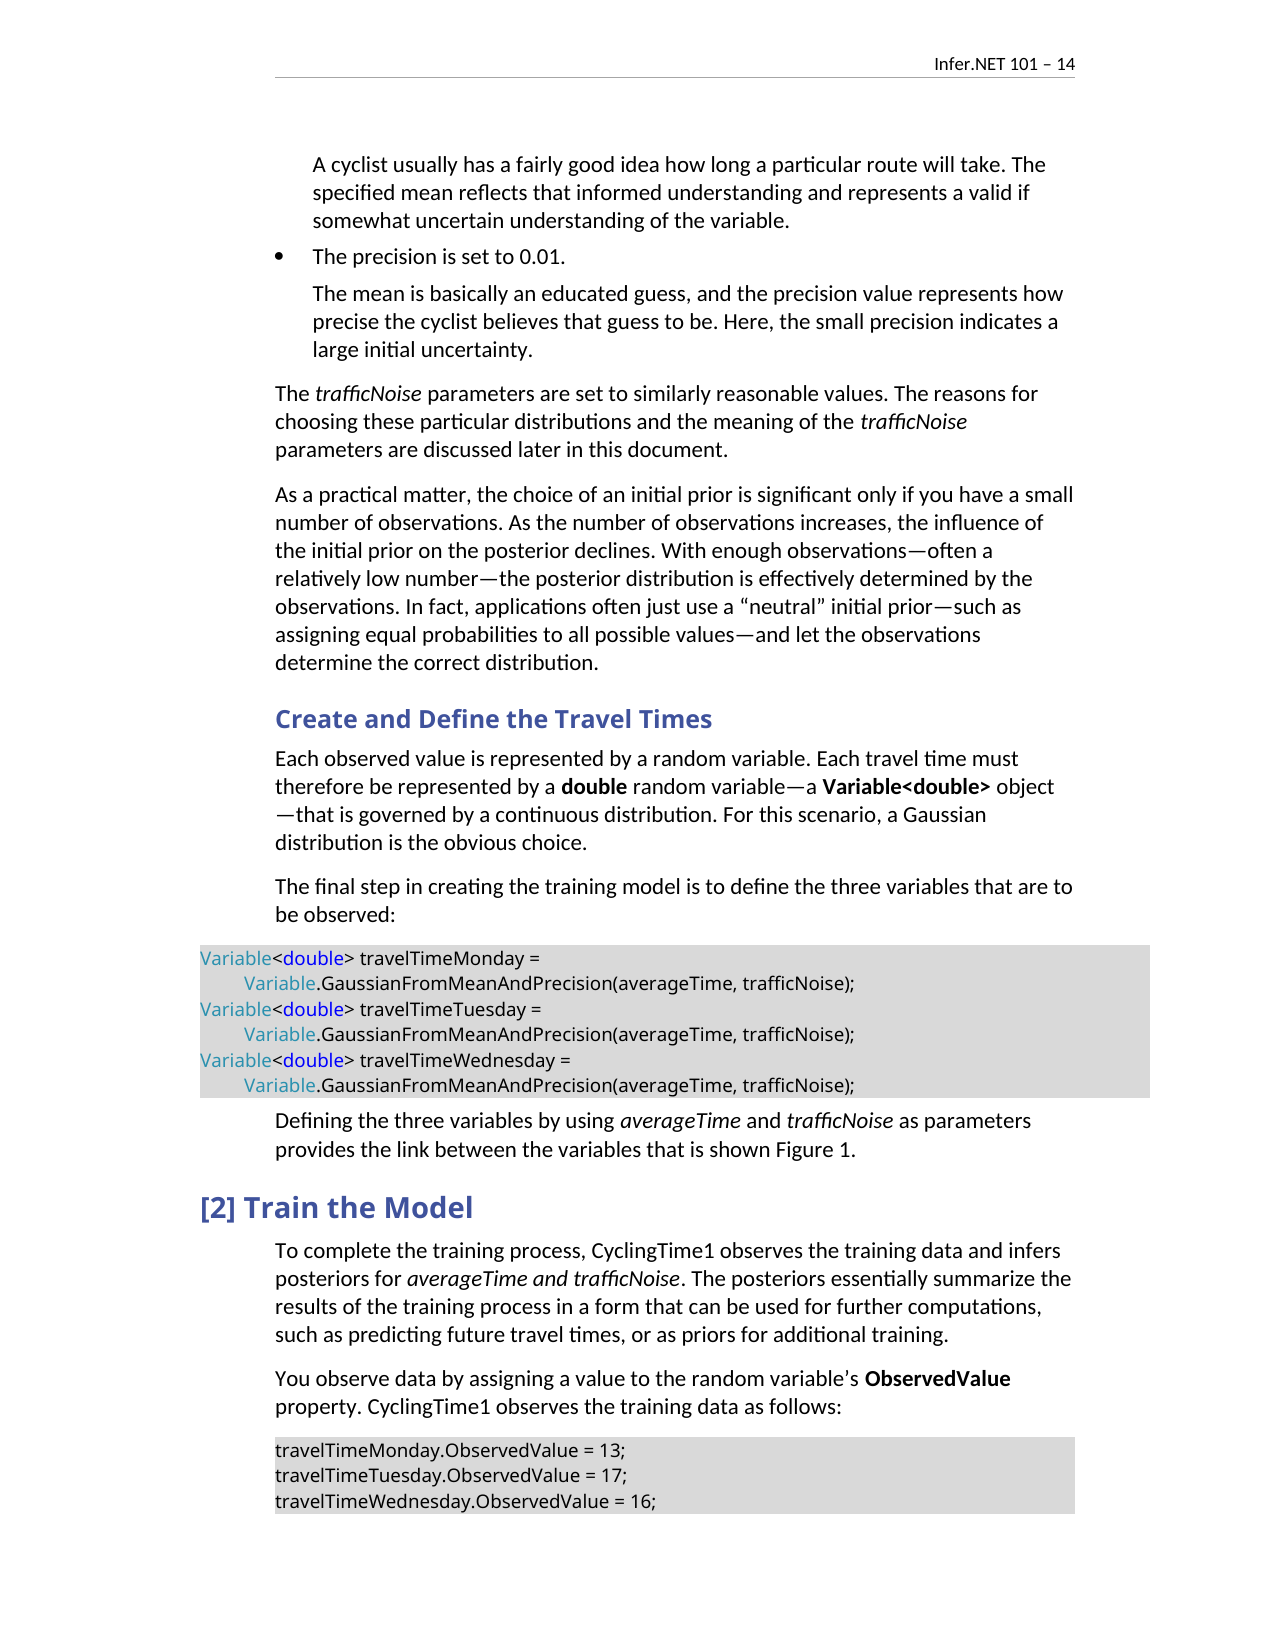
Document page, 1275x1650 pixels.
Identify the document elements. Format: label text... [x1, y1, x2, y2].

text Variable<double> travelTimeWednesday = [200, 1047, 1150, 1073]
text To complete the training process, CyclingTime1 observes the training data and infers posteriors for averageTime and trafficNoise. The posteriors essentially summarize the results of the training process in a form that can be used for further computations, such as predicting future travel times, or as priors for additional training. [275, 1236, 1075, 1348]
text travelTimeMonday.ObservedValue = 13; [275, 1437, 1075, 1463]
list The precision is set to 0.01. [275, 242, 1075, 270]
text The trafficNoise parameters are set to similarly reasonable values. The reasons for choosing these particular distributions and the meaning of the trafficNoise parameters are discussed later in this document. [275, 379, 1075, 463]
text Variable.GaussianFromMeanAndPrecision(averageTime, trafficNoise); [200, 971, 1150, 996]
text The final step in creating the training model is to define the three variables that are to be observed: [275, 872, 1075, 928]
text Variable<double> travelTimeTuesday = [200, 996, 1150, 1022]
text Defining the three variables by using averageTime and trafficNoise as parameters provides the link between the variables that is shown Figure 1. [275, 1107, 1075, 1163]
text You observe data by assigning a value to the random variable’s ObservedValue property. CyclingTime1 observes the training data as follows: [275, 1364, 1075, 1421]
text Each observed value is represented by a random variable. Each travel time must therefore be represented by a double random variable—a Variable<double> object—that is governed by a continuous distribution. For this scenario, a Gaussian distribution is the obvious choice. [275, 744, 1075, 856]
text A cyclist usually has a fairly good idea how long a particular route will take. The specified mean reflects that informed understanding and represents a valid if somewhat uncertain understanding of the variable. [312, 150, 1075, 234]
text As a practical matter, the choice of an initial prior is significant only if you have a small number of observations. As the number of observations increases, the influence of the initial prior on the posterior declines. With enough observations—often a relatively low number—the posterior distribution is effectively determined by the observations. In fact, applications often just use a “neutral” initial prior—such as assigning equal probabilities to all possible values—and let the observations determine the correct distribution. [275, 480, 1075, 676]
text travelTimeWednesday.ObservedValue = 16; [275, 1488, 1075, 1514]
text Variable.GaussianFromMeanAndPrecision(averageTime, trafficNoise); [200, 1073, 1150, 1098]
subtitle Create and Define the Travel Times [275, 701, 1075, 735]
text Variable.GaussianFromMeanAndPrecision(averageTime, trafficNoise); [200, 1022, 1150, 1047]
text The mean is basically an educated guess, and the precision value represents how precise the cyclist believes that guess to be. Here, the small precision indicates a large initial uncertainty. [312, 279, 1075, 363]
subtitle [2] Train the Model [200, 1188, 1075, 1227]
text Variable<double> travelTimeMonday = [200, 945, 1150, 971]
text travelTimeTuesday.ObservedValue = 17; [275, 1463, 1075, 1488]
